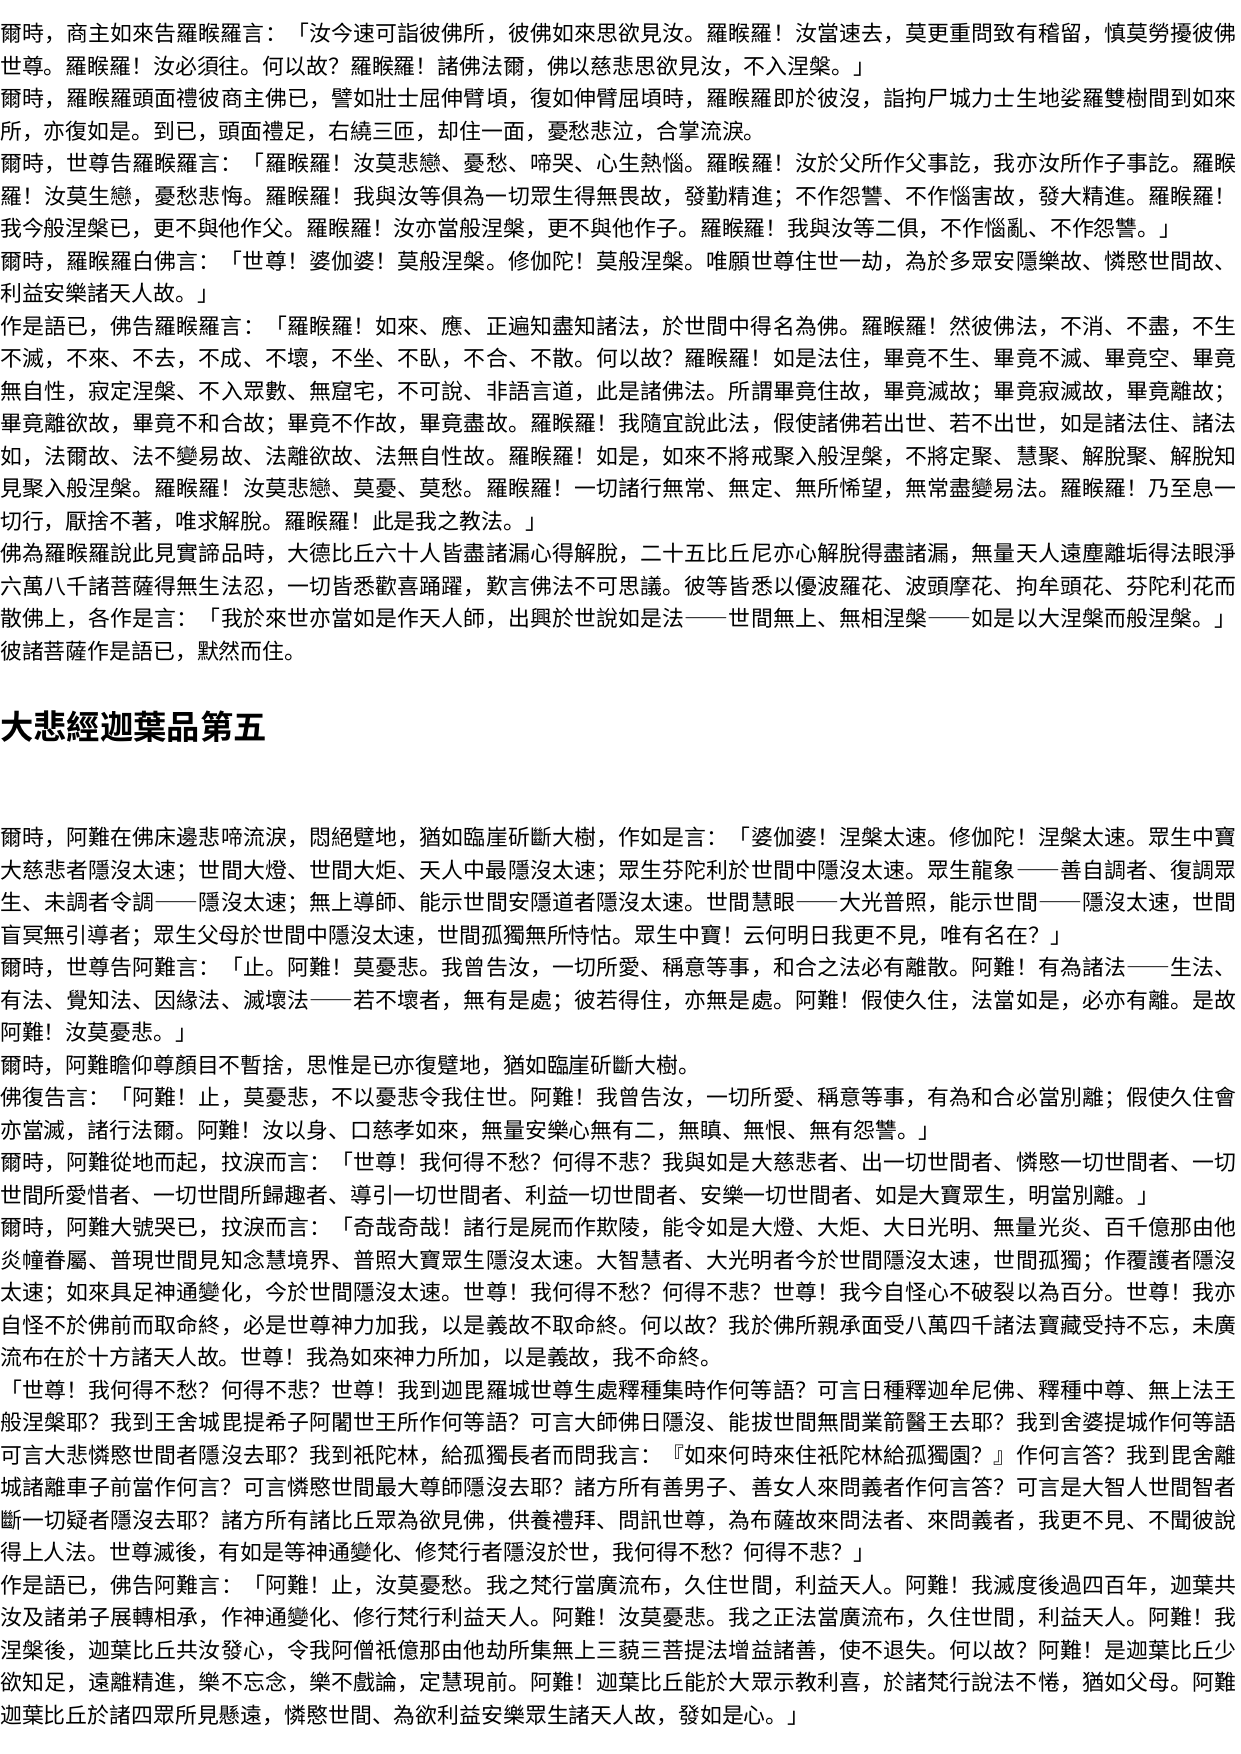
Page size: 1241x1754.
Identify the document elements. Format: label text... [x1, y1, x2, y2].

text 作是語已，佛告阿難言：「阿難！止，汝莫憂愁。我之梵行當廣流布，久住世間，利益天人。阿難！我滅度後過四百年，迦葉共汝及諸弟子展轉相承，作神通變化、修行梵行利益天人。阿難！汝莫憂悲。我之正法當廣流布，久住世間，利益天人。阿難！我涅槃後，迦葉比丘共汝發心，令我阿僧祇億那由他劫所集無上三藐三菩提法增益諸善，使不退失。何以故？阿難！是迦葉比丘少欲知足，遠離精進，樂不忘念，樂不戲論，定慧現前。阿難！迦葉比丘能於大眾示教利喜，於諸梵行說法不惓，猶如父母。阿難！迦葉比丘於諸四眾所見懸遠，憐愍世間、為欲利益安樂眾生諸天人故，發如是心。」 [0, 1567, 1240, 1730]
subtitle 大悲經迦葉品第五 [0, 693, 1240, 758]
text 爾時，阿難瞻仰尊顏目不暫捨，思惟是已亦復躄地，猶如臨崖斫斷大樹。 [0, 1047, 1240, 1080]
text 佛復告言：「阿難！止，莫憂悲，不以憂悲令我住世。阿難！我曾告汝，一切所愛、稱意等事，有為和合必當別離；假使久住會亦當滅，諸行法爾。阿難！汝以身、口慈孝如來，無量安樂心無有二，無瞋、無恨、無有怨讐。」 [0, 1080, 1240, 1145]
text 爾時，羅睺羅頭面禮彼商主佛已，譬如壯士屈伸臂頃，復如伸臂屈頃時，羅睺羅即於彼沒，詣拘尸城力士生地娑羅雙樹間到如來所，亦復如是。到已，頭面禮足，右繞三匝，却住一面，憂愁悲泣，合掌流淚。 [0, 81, 1240, 146]
text 作是語已，佛告羅睺羅言：「羅睺羅！如來、應、正遍知盡知諸法，於世間中得名為佛。羅睺羅！然彼佛法，不消、不盡，不生、不滅，不來、不去，不成、不壞，不坐、不臥，不合、不散。何以故？羅睺羅！如是法住，畢竟不生、畢竟不滅、畢竟空、畢竟無自性，寂定涅槃、不入眾數、無窟宅，不可說、非語言道，此是諸佛法。所謂畢竟住故，畢竟滅故；畢竟寂滅故，畢竟離故；畢竟離欲故，畢竟不和合故；畢竟不作故，畢竟盡故。羅睺羅！我隨宜說此法，假使諸佛若出世、若不出世，如是諸法住、諸法如，法爾故、法不變易故、法離欲故、法無自性故。羅睺羅！如是，如來不將戒聚入般涅槃，不將定聚、慧聚、解脫聚、解脫知見聚入般涅槃。羅睺羅！汝莫悲戀、莫憂、莫愁。羅睺羅！一切諸行無常、無定、無所悕望，無常盡變易法。羅睺羅！乃至息一切行，厭捨不著，唯求解脫。羅睺羅！此是我之教法。」 [0, 308, 1240, 536]
text 爾時，羅睺羅白佛言：「世尊！婆伽婆！莫般涅槃。修伽陀！莫般涅槃。唯願世尊住世一劫，為於多眾安隱樂故、憐愍世間故、利益安樂諸天人故。」 [0, 243, 1240, 308]
text 爾時，商主如來告羅睺羅言：「汝今速可詣彼佛所，彼佛如來思欲見汝。羅睺羅！汝當速去，莫更重問致有稽留，慎莫勞擾彼佛世尊。羅睺羅！汝必須往。何以故？羅睺羅！諸佛法爾，佛以慈悲思欲見汝，不入涅槃。」 [0, 16, 1240, 81]
text 爾時，阿難從地而起，抆淚而言：「世尊！我何得不愁？何得不悲？我與如是大慈悲者、出一切世間者、憐愍一切世間者、一切世間所愛惜者、一切世間所歸趣者、導引一切世間者、利益一切世間者、安樂一切世間者、如是大寶眾生，明當別離。」 [0, 1145, 1240, 1210]
text 爾時，阿難在佛床邊悲啼流淚，悶絕躄地，猶如臨崖斫斷大樹，作如是言：「婆伽婆！涅槃太速。修伽陀！涅槃太速。眾生中寶、大慈悲者隱沒太速；世間大燈、世間大炬、天人中最隱沒太速；眾生芬陀利於世間中隱沒太速。眾生龍象——善自調者、復調眾生、未調者令調——隱沒太速；無上導師、能示世間安隱道者隱沒太速。世間慧眼——大光普照，能示世間——隱沒太速，世間盲冥無引導者；眾生父母於世間中隱沒太速，世間孤獨無所恃怙。眾生中寶！云何明日我更不見，唯有名在？」 [0, 820, 1240, 950]
text 爾時，世尊告羅睺羅言：「羅睺羅！汝莫悲戀、憂愁、啼哭、心生熱惱。羅睺羅！汝於父所作父事訖，我亦汝所作子事訖。羅睺羅！汝莫生戀，憂愁悲悔。羅睺羅！我與汝等俱為一切眾生得無畏故，發勤精進；不作怨讐、不作惱害故，發大精進。羅睺羅！我今般涅槃已，更不與他作父。羅睺羅！汝亦當般涅槃，更不與他作子。羅睺羅！我與汝等二俱，不作惱亂、不作怨讐。」 [0, 146, 1240, 243]
text 佛為羅睺羅說此見實諦品時，大德比丘六十人皆盡諸漏心得解脫，二十五比丘尼亦心解脫得盡諸漏，無量天人遠塵離垢得法眼淨，六萬八千諸菩薩得無生法忍，一切皆悉歡喜踊躍，歎言佛法不可思議。彼等皆悉以優波羅花、波頭摩花、拘牟頭花、芬陀利花而散佛上，各作是言：「我於來世亦當如是作天人師，出興於世說如是法——世間無上、無相涅槃——如是以大涅槃而般涅槃。」彼諸菩薩作是語已，默然而住。 [0, 536, 1240, 666]
text 爾時，阿難大號哭已，抆淚而言：「奇哉奇哉！諸行是屍而作欺陵，能令如是大燈、大炬、大日光明、無量光炎、百千億那由他炎幢眷屬、普現世間見知念慧境界、普照大寶眾生隱沒太速。大智慧者、大光明者今於世間隱沒太速，世間孤獨；作覆護者隱沒太速；如來具足神通變化，今於世間隱沒太速。世尊！我何得不愁？何得不悲？世尊！我今自怪心不破裂以為百分。世尊！我亦自怪不於佛前而取命終，必是世尊神力加我，以是義故不取命終。何以故？我於佛所親承面受八萬四千諸法寶藏受持不忘，未廣流布在於十方諸天人故。世尊！我為如來神力所加，以是義故，我不命終。 [0, 1210, 1240, 1372]
text 爾時，世尊告阿難言：「止。阿難！莫憂悲。我曾告汝，一切所愛、稱意等事，和合之法必有離散。阿難！有為諸法——生法、有法、覺知法、因緣法、滅壞法——若不壞者，無有是處；彼若得住，亦無是處。阿難！假使久住，法當如是，必亦有離。是故，阿難！汝莫憂悲。」 [0, 950, 1240, 1047]
text 「世尊！我何得不愁？何得不悲？世尊！我到迦毘羅城世尊生處釋種集時作何等語？可言日種釋迦牟尼佛、釋種中尊、無上法王般涅槃耶？我到王舍城毘提希子阿闍世王所作何等語？可言大師佛日隱沒、能拔世間無間業箭醫王去耶？我到舍婆提城作何等語？可言大悲憐愍世間者隱沒去耶？我到祇陀林，給孤獨長者而問我言：『如來何時來住祇陀林給孤獨園？』作何言答？我到毘舍離城諸離車子前當作何言？可言憐愍世間最大尊師隱沒去耶？諸方所有善男子、善女人來問義者作何言答？可言是大智人世間智者、斷一切疑者隱沒去耶？諸方所有諸比丘眾為欲見佛，供養禮拜、問訊世尊，為布薩故來問法者、來問義者，我更不見、不聞彼說得上人法。世尊滅後，有如是等神通變化、修梵行者隱沒於世，我何得不愁？何得不悲？」 [0, 1372, 1240, 1567]
